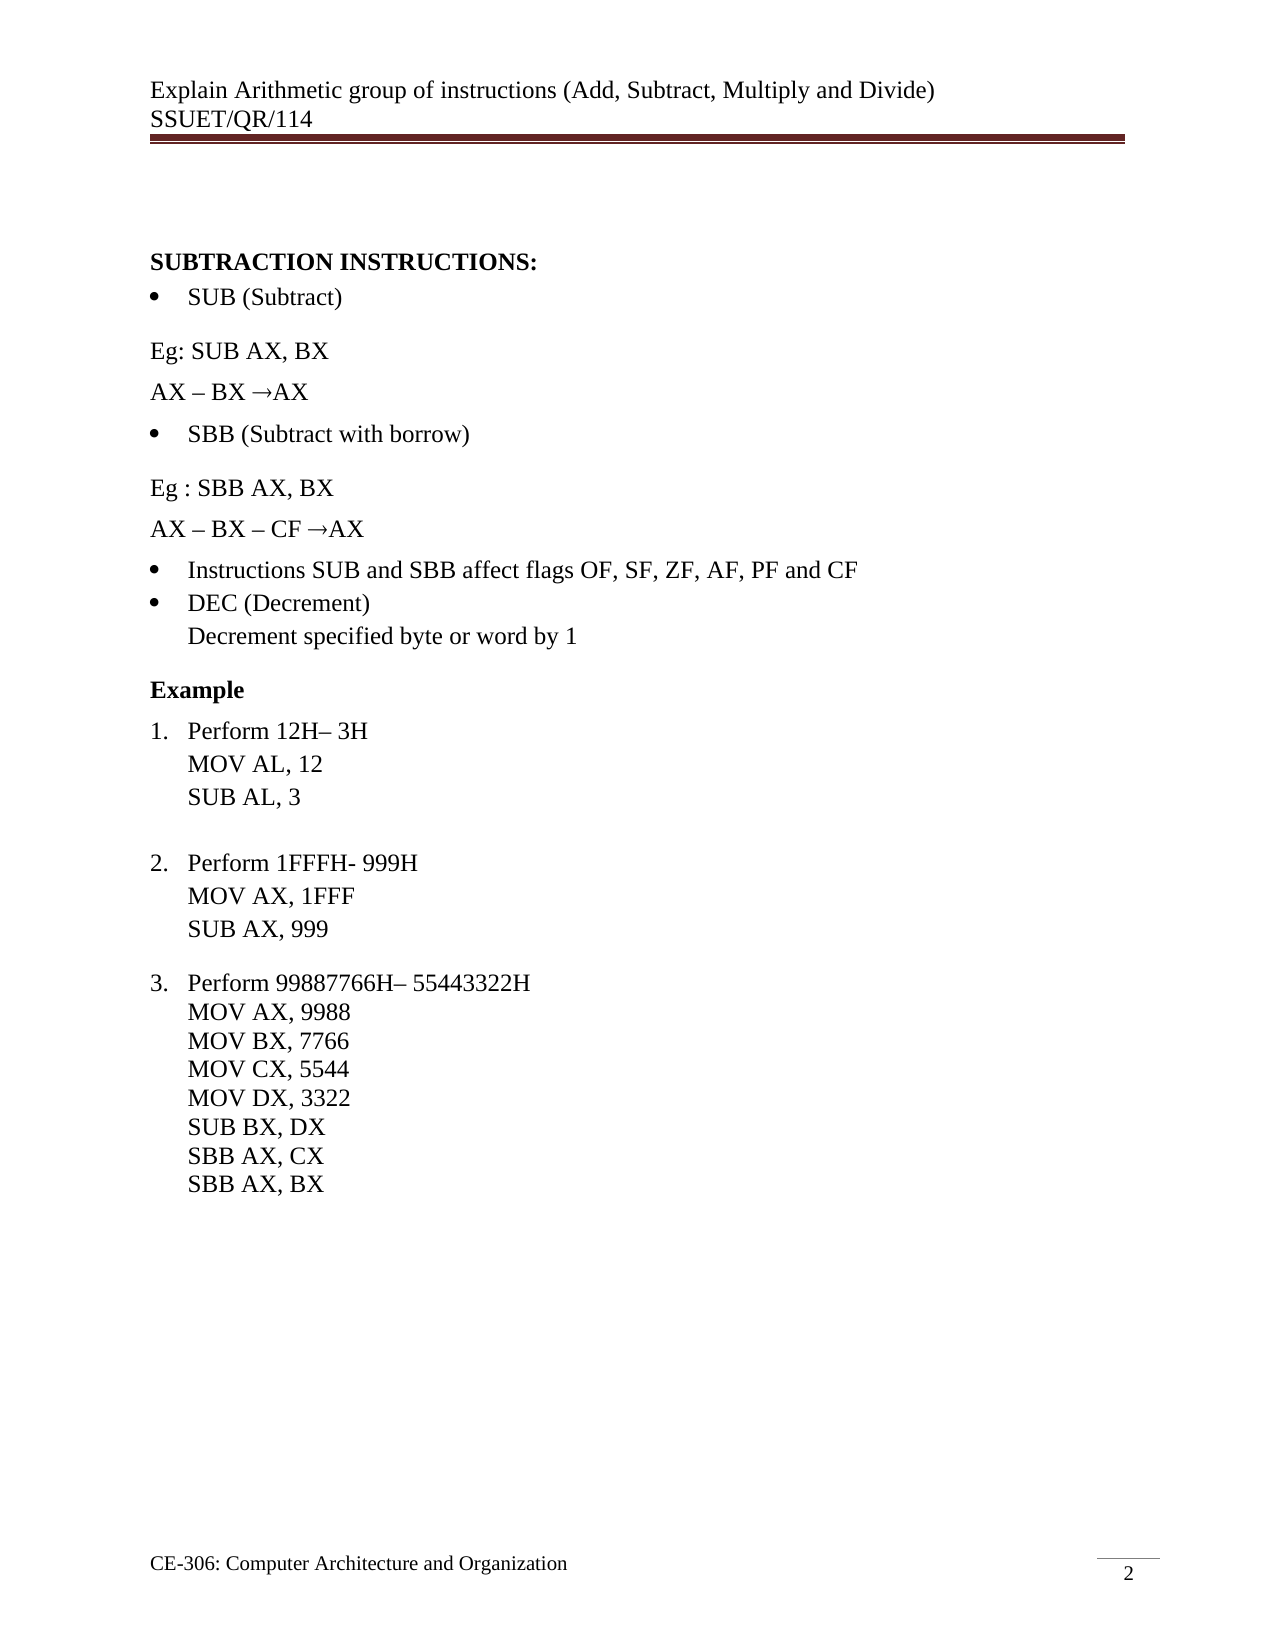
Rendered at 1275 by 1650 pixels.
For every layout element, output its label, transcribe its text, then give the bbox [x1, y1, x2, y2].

list SBB (Subtract with borrow) [150, 419, 1125, 447]
text Example [150, 675, 1125, 704]
text SBB AX, CX [187, 1141, 1125, 1169]
list MOV AL, 12 [187, 749, 1125, 778]
text SBB AX, BX [187, 1169, 1125, 1198]
text Eg: SUB AX, BX [150, 336, 1125, 365]
list Perform 99887766H– 55443322H [150, 968, 1125, 997]
subtitle Subtraction Instructions: [150, 247, 1125, 276]
text AX – BX – CF AX [150, 514, 1125, 543]
list DEC (Decrement) [150, 588, 1125, 617]
text MOV CX, 5544 [187, 1054, 1125, 1083]
list Instructions SUB and SBB affect flags OF, SF, ZF, AF, PF and CF [150, 555, 1125, 584]
list SUB AL, 3 [187, 782, 1125, 811]
text AX – BX AX [150, 377, 1125, 406]
text MOV BX, 7766 [187, 1026, 1125, 1054]
list Perform 1FFFH- 999H [150, 848, 1125, 877]
text MOV AX, 9988 [187, 997, 1125, 1026]
list SUB (Subtract) [150, 282, 1125, 311]
list MOV AX, 1FFF [187, 881, 1125, 910]
list Decrement specified byte or word by 1 [187, 621, 1125, 650]
text SUB BX, DX [187, 1112, 1125, 1141]
text MOV DX, 3322 [187, 1083, 1125, 1112]
text Eg : SBB AX, BX [150, 473, 1125, 501]
list Perform 12H– 3H [150, 716, 1125, 745]
list SUB AX, 999 [187, 914, 1125, 943]
